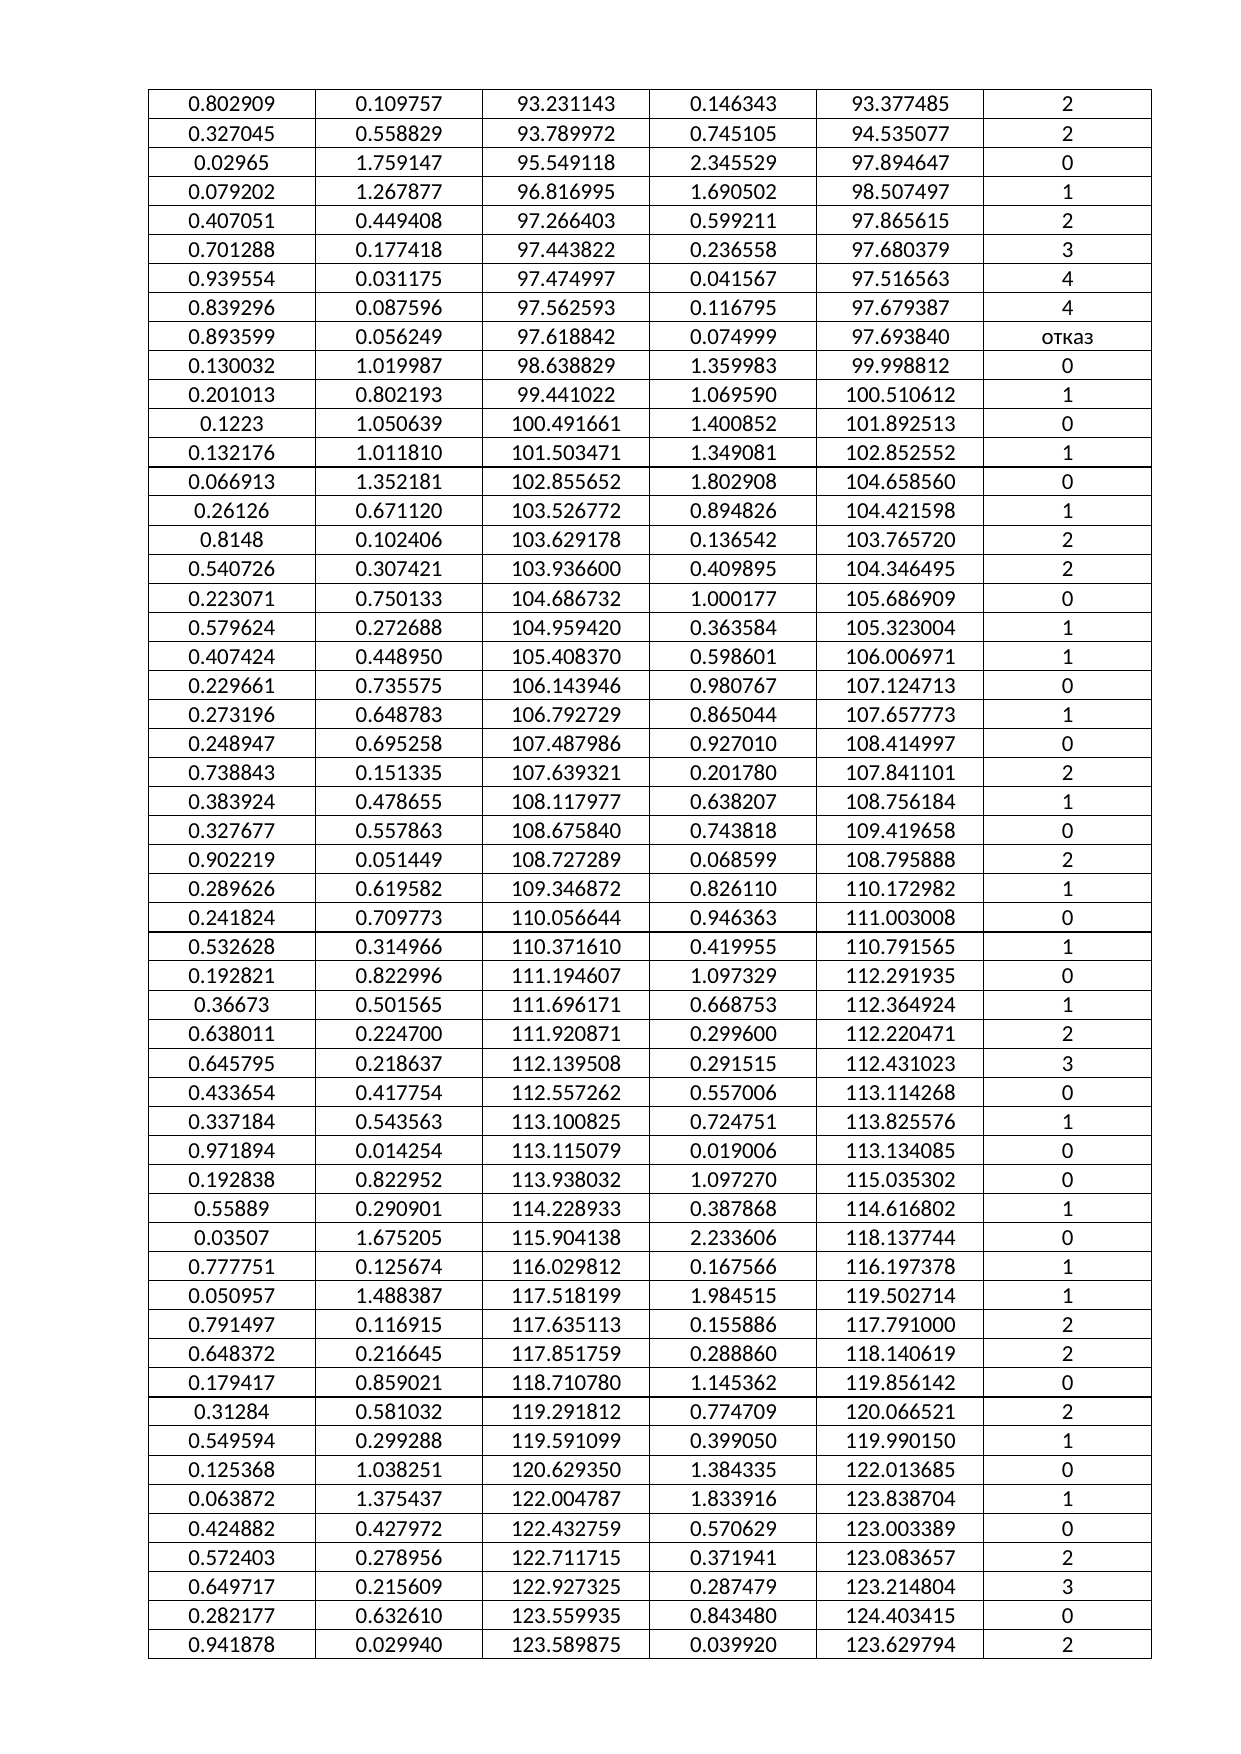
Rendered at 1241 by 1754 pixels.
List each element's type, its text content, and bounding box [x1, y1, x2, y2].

table_cell 0.278956 [316, 1543, 482, 1571]
table_cell 0 [984, 903, 1151, 931]
table_cell 0.31284 [149, 1398, 315, 1425]
table_cell 1.802908 [650, 468, 816, 495]
table_cell 109.419658 [817, 816, 983, 844]
table_cell 1.488387 [316, 1281, 482, 1309]
table_cell 0.019006 [650, 1136, 816, 1164]
table_cell 111.003008 [817, 903, 983, 931]
table_cell 0.216645 [316, 1339, 482, 1367]
table_cell 1.375437 [316, 1485, 482, 1513]
table_cell 95.549118 [483, 148, 649, 176]
table_cell 0.572403 [149, 1543, 315, 1571]
table_cell 124.403415 [817, 1601, 983, 1629]
table_cell 104.959420 [483, 613, 649, 641]
table_cell 0.36673 [149, 991, 315, 1018]
table_cell 97.266403 [483, 206, 649, 234]
table_cell 0.299288 [316, 1426, 482, 1454]
table_cell 0.946363 [650, 903, 816, 931]
table_cell 3 [984, 1049, 1151, 1077]
table_cell 107.124713 [817, 671, 983, 699]
table_cell 97.894647 [817, 148, 983, 176]
table_cell 1.349081 [650, 438, 816, 466]
table_cell 0.478655 [316, 787, 482, 815]
table_cell отказ [984, 322, 1151, 350]
table_cell 1.984515 [650, 1281, 816, 1309]
table_cell 97.618842 [483, 322, 649, 350]
table_cell 0.532628 [149, 933, 315, 960]
table_cell 0.291515 [650, 1049, 816, 1077]
table_cell 120.066521 [817, 1398, 983, 1425]
table_cell 112.557262 [483, 1078, 649, 1106]
table_cell 0.724751 [650, 1107, 816, 1135]
table_cell 100.491661 [483, 409, 649, 437]
table_cell 0.648783 [316, 700, 482, 728]
table_cell 0.014254 [316, 1136, 482, 1164]
table_cell 117.791000 [817, 1310, 983, 1338]
table_cell 123.838704 [817, 1485, 983, 1513]
table_cell 114.228933 [483, 1194, 649, 1222]
table_cell 0.327045 [149, 119, 315, 147]
table_cell 1 [984, 1252, 1151, 1280]
table_cell 1 [984, 177, 1151, 205]
table_cell 0.619582 [316, 874, 482, 902]
table_cell 1 [984, 787, 1151, 815]
table_cell 0.337184 [149, 1107, 315, 1135]
table_cell 2 [984, 119, 1151, 147]
table_cell 111.696171 [483, 991, 649, 1018]
table_cell 0.26126 [149, 496, 315, 524]
table_cell 0.041567 [650, 264, 816, 292]
table_cell 0.902219 [149, 845, 315, 873]
table_cell 0.223071 [149, 584, 315, 612]
table_cell 118.137744 [817, 1223, 983, 1251]
table_cell 4 [984, 264, 1151, 292]
table_cell 103.936600 [483, 555, 649, 583]
table_cell 0.125368 [149, 1456, 315, 1483]
table_cell 0.417754 [316, 1078, 482, 1106]
table_cell 0.632610 [316, 1601, 482, 1629]
table_cell 123.214804 [817, 1572, 983, 1600]
table_cell 0.802193 [316, 380, 482, 408]
table_cell 104.421598 [817, 496, 983, 524]
table_cell 1.690502 [650, 177, 816, 205]
table_cell 0.371941 [650, 1543, 816, 1571]
table_cell 1.069590 [650, 380, 816, 408]
table_cell 0.448950 [316, 642, 482, 670]
table_cell 0.549594 [149, 1426, 315, 1454]
table_cell 0.802909 [149, 90, 315, 118]
table_cell 108.117977 [483, 787, 649, 815]
table_cell 116.197378 [817, 1252, 983, 1280]
table_cell 0.050957 [149, 1281, 315, 1309]
table_cell 1.038251 [316, 1456, 482, 1483]
table_cell 0.074999 [650, 322, 816, 350]
table_cell 104.658560 [817, 468, 983, 495]
table_cell 1 [984, 496, 1151, 524]
table_cell 97.443822 [483, 235, 649, 263]
table_cell 0.116915 [316, 1310, 482, 1338]
table_cell 0.248947 [149, 729, 315, 757]
table_cell 0.449408 [316, 206, 482, 234]
table_cell 112.431023 [817, 1049, 983, 1077]
table_cell 2.233606 [650, 1223, 816, 1251]
table_cell 0.1223 [149, 409, 315, 437]
table_cell 0.327677 [149, 816, 315, 844]
table_cell 1.019987 [316, 351, 482, 379]
table_cell 0.745105 [650, 119, 816, 147]
table_cell 0.777751 [149, 1252, 315, 1280]
table_cell 122.013685 [817, 1456, 983, 1483]
table_cell 0.859021 [316, 1368, 482, 1396]
table_cell 2 [984, 206, 1151, 234]
table_cell 0 [984, 729, 1151, 757]
table_cell 112.220471 [817, 1020, 983, 1048]
table_cell 111.920871 [483, 1020, 649, 1048]
table_cell 122.432759 [483, 1514, 649, 1542]
table_cell 0 [984, 1078, 1151, 1106]
table_cell 0.314966 [316, 933, 482, 960]
table_cell 110.056644 [483, 903, 649, 931]
table_cell 0.287479 [650, 1572, 816, 1600]
table_cell 0.056249 [316, 322, 482, 350]
table_cell 97.680379 [817, 235, 983, 263]
table_cell 0.648372 [149, 1339, 315, 1367]
table_cell 0.822996 [316, 961, 482, 989]
table_cell 93.377485 [817, 90, 983, 118]
table_cell 103.629178 [483, 526, 649, 553]
table_cell 0.289626 [149, 874, 315, 902]
table_cell 108.756184 [817, 787, 983, 815]
table_cell 118.710780 [483, 1368, 649, 1396]
table_cell 0.735575 [316, 671, 482, 699]
table_cell 107.487986 [483, 729, 649, 757]
table_cell 0.971894 [149, 1136, 315, 1164]
table_cell 3 [984, 1572, 1151, 1600]
table_cell 0.192821 [149, 961, 315, 989]
table_cell 0.087596 [316, 293, 482, 321]
table_cell 0.109757 [316, 90, 482, 118]
table_cell 2 [984, 1398, 1151, 1425]
table_cell 0 [984, 409, 1151, 437]
table_cell 104.686732 [483, 584, 649, 612]
table_cell 2 [984, 90, 1151, 118]
table_cell 1 [984, 874, 1151, 902]
table_cell 0.893599 [149, 322, 315, 350]
table_cell 0 [984, 1165, 1151, 1193]
table_cell 113.114268 [817, 1078, 983, 1106]
table_cell 0.201780 [650, 758, 816, 786]
table_cell 0.218637 [316, 1049, 482, 1077]
table_cell 106.143946 [483, 671, 649, 699]
table_cell 116.029812 [483, 1252, 649, 1280]
table_cell 97.865615 [817, 206, 983, 234]
table_cell 98.638829 [483, 351, 649, 379]
table_cell 108.414997 [817, 729, 983, 757]
table_cell 0.02965 [149, 148, 315, 176]
table_cell 0.179417 [149, 1368, 315, 1396]
table_cell 0.288860 [650, 1339, 816, 1367]
table_cell 114.616802 [817, 1194, 983, 1222]
table_cell 0.146343 [650, 90, 816, 118]
table_cell 0.273196 [149, 700, 315, 728]
table_cell 0.407424 [149, 642, 315, 670]
table_cell 2 [984, 526, 1151, 553]
table_cell 0.151335 [316, 758, 482, 786]
table_cell 104.346495 [817, 555, 983, 583]
table_cell 0 [984, 584, 1151, 612]
table_cell 1 [984, 613, 1151, 641]
table_cell 123.629794 [817, 1630, 983, 1658]
table_cell 0.155886 [650, 1310, 816, 1338]
table_cell 0.387868 [650, 1194, 816, 1222]
table_cell 113.938032 [483, 1165, 649, 1193]
table_cell 0.839296 [149, 293, 315, 321]
table_cell 97.516563 [817, 264, 983, 292]
table_cell 0.424882 [149, 1514, 315, 1542]
table_cell 110.172982 [817, 874, 983, 902]
table_cell 123.559935 [483, 1601, 649, 1629]
table_cell 115.904138 [483, 1223, 649, 1251]
table_cell 0.668753 [650, 991, 816, 1018]
table_cell 0.581032 [316, 1398, 482, 1425]
table_cell 1.011810 [316, 438, 482, 466]
table_cell 100.510612 [817, 380, 983, 408]
table_cell 0 [984, 1514, 1151, 1542]
table_cell 0.941878 [149, 1630, 315, 1658]
table_cell 98.507497 [817, 177, 983, 205]
table_cell 105.408370 [483, 642, 649, 670]
table_cell 0.136542 [650, 526, 816, 553]
table_cell 106.006971 [817, 642, 983, 670]
table_cell 1 [984, 1281, 1151, 1309]
table_cell 2 [984, 1310, 1151, 1338]
table_cell 119.502714 [817, 1281, 983, 1309]
table_cell 101.503471 [483, 438, 649, 466]
table_cell 0.409895 [650, 555, 816, 583]
table_cell 99.441022 [483, 380, 649, 408]
table_cell 0.299600 [650, 1020, 816, 1048]
table_cell 99.998812 [817, 351, 983, 379]
table_cell 0.558829 [316, 119, 482, 147]
table_cell 2 [984, 1543, 1151, 1571]
table_cell 122.927325 [483, 1572, 649, 1600]
table_cell 1 [984, 991, 1151, 1018]
table_cell 1.050639 [316, 409, 482, 437]
table_cell 0.215609 [316, 1572, 482, 1600]
table_cell 1.359983 [650, 351, 816, 379]
table_cell 0.282177 [149, 1601, 315, 1629]
table_cell 1 [984, 1426, 1151, 1454]
table_cell 4 [984, 293, 1151, 321]
table_cell 2 [984, 1630, 1151, 1658]
table_cell 0.750133 [316, 584, 482, 612]
table_cell 0.229661 [149, 671, 315, 699]
table_cell 93.789972 [483, 119, 649, 147]
table_cell 108.727289 [483, 845, 649, 873]
table_cell 0.980767 [650, 671, 816, 699]
table_cell 1 [984, 438, 1151, 466]
table_cell 0 [984, 1601, 1151, 1629]
table_cell 119.990150 [817, 1426, 983, 1454]
table_cell 0.865044 [650, 700, 816, 728]
table_cell 0.894826 [650, 496, 816, 524]
table_cell 117.518199 [483, 1281, 649, 1309]
table_cell 0 [984, 468, 1151, 495]
table_cell 0.579624 [149, 613, 315, 641]
table_cell 0.419955 [650, 933, 816, 960]
table_cell 3 [984, 235, 1151, 263]
table_cell 103.765720 [817, 526, 983, 553]
table_cell 0.102406 [316, 526, 482, 553]
table_cell 1 [984, 1194, 1151, 1222]
table_cell 0.822952 [316, 1165, 482, 1193]
table_cell 1 [984, 642, 1151, 670]
table_cell 101.892513 [817, 409, 983, 437]
table_cell 118.140619 [817, 1339, 983, 1367]
table_cell 0 [984, 961, 1151, 989]
table_cell 0.307421 [316, 555, 482, 583]
table_cell 1.000177 [650, 584, 816, 612]
table_cell 0.068599 [650, 845, 816, 873]
table_cell 0.177418 [316, 235, 482, 263]
table_cell 113.825576 [817, 1107, 983, 1135]
table_cell 112.291935 [817, 961, 983, 989]
table_cell 1 [984, 1107, 1151, 1135]
table_cell 0.03507 [149, 1223, 315, 1251]
table_cell 0.791497 [149, 1310, 315, 1338]
table_cell 113.100825 [483, 1107, 649, 1135]
table_cell 0.826110 [650, 874, 816, 902]
table_cell 96.816995 [483, 177, 649, 205]
table_cell 119.591099 [483, 1426, 649, 1454]
table_cell 113.134085 [817, 1136, 983, 1164]
table_cell 0.224700 [316, 1020, 482, 1048]
table_cell 0 [984, 148, 1151, 176]
table_cell 112.139508 [483, 1049, 649, 1077]
table_cell 1.352181 [316, 468, 482, 495]
table_cell 0 [984, 1368, 1151, 1396]
table_cell 0.709773 [316, 903, 482, 931]
table_cell 113.115079 [483, 1136, 649, 1164]
table_cell 94.535077 [817, 119, 983, 147]
table_cell 122.711715 [483, 1543, 649, 1571]
table_cell 0.774709 [650, 1398, 816, 1425]
table_cell 2 [984, 845, 1151, 873]
table_cell 2 [984, 1339, 1151, 1367]
table_cell 102.852552 [817, 438, 983, 466]
table_cell 97.679387 [817, 293, 983, 321]
table_cell 93.231143 [483, 90, 649, 118]
table_cell 97.693840 [817, 322, 983, 350]
table_cell 1 [984, 700, 1151, 728]
table_cell 2 [984, 758, 1151, 786]
table_cell 105.686909 [817, 584, 983, 612]
table_cell 0.407051 [149, 206, 315, 234]
table_cell 0.433654 [149, 1078, 315, 1106]
table_cell 0.743818 [650, 816, 816, 844]
table_cell 0.738843 [149, 758, 315, 786]
table_cell 1.400852 [650, 409, 816, 437]
table_cell 0.645795 [149, 1049, 315, 1077]
table_cell 0.695258 [316, 729, 482, 757]
table_cell 0 [984, 1223, 1151, 1251]
table_cell 117.635113 [483, 1310, 649, 1338]
table_cell 0.192838 [149, 1165, 315, 1193]
table_cell 1.145362 [650, 1368, 816, 1396]
table_cell 0.543563 [316, 1107, 482, 1135]
table_cell 0 [984, 816, 1151, 844]
table_cell 0 [984, 1136, 1151, 1164]
table_cell 0.063872 [149, 1485, 315, 1513]
table_cell 110.371610 [483, 933, 649, 960]
table_cell 0.939554 [149, 264, 315, 292]
table_cell 0.570629 [650, 1514, 816, 1542]
table_cell 117.851759 [483, 1339, 649, 1367]
table_cell 1 [984, 1485, 1151, 1513]
table_cell 0.671120 [316, 496, 482, 524]
table_cell 0.598601 [650, 642, 816, 670]
table_cell 0 [984, 671, 1151, 699]
table_cell 120.629350 [483, 1456, 649, 1483]
table_cell 105.323004 [817, 613, 983, 641]
table_cell 0.649717 [149, 1572, 315, 1600]
table_cell 0.051449 [316, 845, 482, 873]
table_cell 0.927010 [650, 729, 816, 757]
table_cell 0.557863 [316, 816, 482, 844]
table_cell 0.201013 [149, 380, 315, 408]
table_cell 108.795888 [817, 845, 983, 873]
table_cell 1 [984, 933, 1151, 960]
table_cell 0.501565 [316, 991, 482, 1018]
table_cell 0.290901 [316, 1194, 482, 1222]
table_cell 0.638207 [650, 787, 816, 815]
table_cell 0.241824 [149, 903, 315, 931]
table_cell 0.272688 [316, 613, 482, 641]
table_cell 108.675840 [483, 816, 649, 844]
table_cell 123.589875 [483, 1630, 649, 1658]
table_cell 110.791565 [817, 933, 983, 960]
table_cell 119.856142 [817, 1368, 983, 1396]
table_cell 1.384335 [650, 1456, 816, 1483]
table_cell 2 [984, 1020, 1151, 1048]
table_cell 0 [984, 351, 1151, 379]
table_cell 0.132176 [149, 438, 315, 466]
table_cell 0.079202 [149, 177, 315, 205]
table_cell 0.116795 [650, 293, 816, 321]
table_cell 0.55889 [149, 1194, 315, 1222]
table_cell 0.066913 [149, 468, 315, 495]
table_cell 0.701288 [149, 235, 315, 263]
table_cell 97.474997 [483, 264, 649, 292]
table_cell 0.638011 [149, 1020, 315, 1048]
table_cell 1.833916 [650, 1485, 816, 1513]
table_cell 0.399050 [650, 1426, 816, 1454]
table_cell 2.345529 [650, 148, 816, 176]
table_cell 115.035302 [817, 1165, 983, 1193]
table_cell 1.097270 [650, 1165, 816, 1193]
table_cell 107.841101 [817, 758, 983, 786]
table_cell 119.291812 [483, 1398, 649, 1425]
table_cell 0.383924 [149, 787, 315, 815]
table_cell 1.097329 [650, 961, 816, 989]
table_cell 0.236558 [650, 235, 816, 263]
table_cell 122.004787 [483, 1485, 649, 1513]
table_cell 111.194607 [483, 961, 649, 989]
table_cell 123.083657 [817, 1543, 983, 1571]
table_cell 109.346872 [483, 874, 649, 902]
table_cell 0 [984, 1456, 1151, 1483]
table_cell 1.267877 [316, 177, 482, 205]
table_cell 106.792729 [483, 700, 649, 728]
table_cell 1 [984, 380, 1151, 408]
table_cell 102.855652 [483, 468, 649, 495]
table_cell 1.759147 [316, 148, 482, 176]
table_cell 0.130032 [149, 351, 315, 379]
table_cell 0.8148 [149, 526, 315, 553]
table_cell 0.427972 [316, 1514, 482, 1542]
table_cell 0.557006 [650, 1078, 816, 1106]
table_cell 97.562593 [483, 293, 649, 321]
table_cell 0.125674 [316, 1252, 482, 1280]
table_cell 0.540726 [149, 555, 315, 583]
table_cell 123.003389 [817, 1514, 983, 1542]
table_cell 0.039920 [650, 1630, 816, 1658]
table_cell 107.657773 [817, 700, 983, 728]
table_cell 0.031175 [316, 264, 482, 292]
table_cell 0.363584 [650, 613, 816, 641]
table_cell 0.843480 [650, 1601, 816, 1629]
table_cell 112.364924 [817, 991, 983, 1018]
table_cell 2 [984, 555, 1151, 583]
table_cell 1.675205 [316, 1223, 482, 1251]
table_cell 0.599211 [650, 206, 816, 234]
table_cell 103.526772 [483, 496, 649, 524]
table_cell 107.639321 [483, 758, 649, 786]
table_cell 0.029940 [316, 1630, 482, 1658]
table_cell 0.167566 [650, 1252, 816, 1280]
